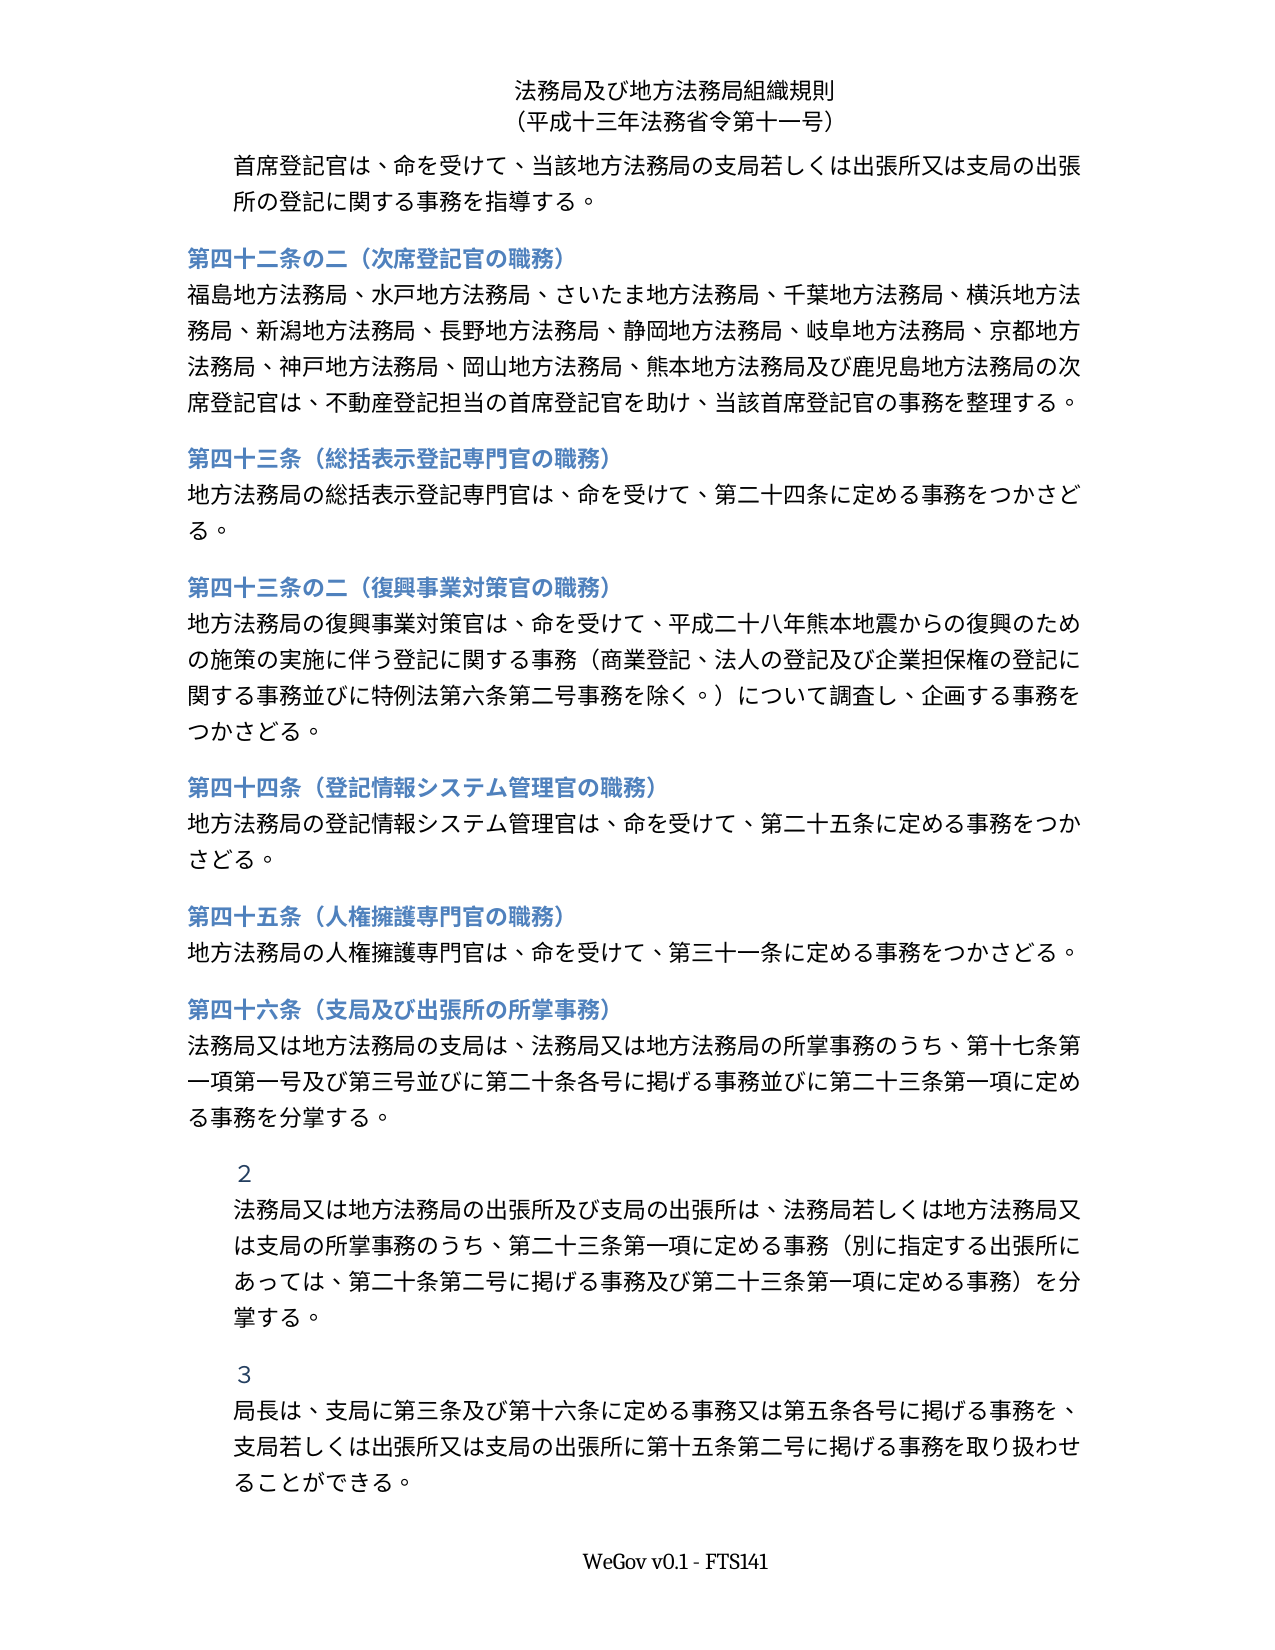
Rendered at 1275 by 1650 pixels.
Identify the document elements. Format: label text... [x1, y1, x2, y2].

subtitle 第四十四条（登記情報システム管理官の職務） [187, 772, 1087, 804]
subtitle 第四十五条（人権擁護専門官の職務） [187, 901, 1087, 932]
text 法務局又は地方法務局の出張所及び支局の出張所は、法務局若しくは地方法務局又は支局の所掌事務のうち、第二十三条第一項に定める事務（別に指定する出張所にあっては、第二十条第二号に掲げる事務及び第二十三条第一項に定める事務）を分掌する。 [233, 1194, 1087, 1333]
text 地方法務局の人権擁護専門官は、命を受けて、第三十一条に定める事務をつかさどる。 [187, 937, 1087, 968]
subtitle ２ [233, 1158, 1087, 1189]
subtitle 第四十六条（支局及び出張所の所掌事務） [187, 994, 1087, 1025]
text 首席登記官は、命を受けて、当該地方法務局の支局若しくは出張所又は支局の出張所の登記に関する事務を指導する。 [233, 150, 1087, 217]
text 福島地方法務局、水戸地方法務局、さいたま地方法務局、千葉地方法務局、横浜地方法務局、新潟地方法務局、長野地方法務局、静岡地方法務局、岐阜地方法務局、京都地方法務局、神戸地方法務局、岡山地方法務局、熊本地方法務局及び鹿児島地方法務局の次席登記官は、不動産登記担当の首席登記官を助け、当該首席登記官の事務を整理する。 [187, 279, 1087, 418]
text 局長は、支局に第三条及び第十六条に定める事務又は第五条各号に掲げる事務を、支局若しくは出張所又は支局の出張所に第十五条第二号に掲げる事務を取り扱わせることができる。 [233, 1395, 1087, 1498]
text 地方法務局の総括表示登記専門官は、命を受けて、第二十四条に定める事務をつかさどる。 [187, 479, 1087, 546]
text 地方法務局の登記情報システム管理官は、命を受けて、第二十五条に定める事務をつかさどる。 [187, 808, 1087, 876]
subtitle 第四十三条の二（復興事業対策官の職務） [187, 572, 1087, 603]
text 法務局又は地方法務局の支局は、法務局又は地方法務局の所掌事務のうち、第十七条第一項第一号及び第三号並びに第二十条各号に掲げる事務並びに第二十三条第一項に定める事務を分掌する。 [187, 1030, 1087, 1133]
subtitle 第四十三条（総括表示登記専門官の職務） [187, 443, 1087, 474]
subtitle ３ [233, 1359, 1087, 1390]
subtitle 第四十二条の二（次席登記官の職務） [187, 243, 1087, 274]
text 地方法務局の復興事業対策官は、命を受けて、平成二十八年熊本地震からの復興のための施策の実施に伴う登記に関する事務（商業登記、法人の登記及び企業担保権の登記に関する事務並びに特例法第六条第二号事務を除く。）について調査し、企画する事務をつかさどる。 [187, 608, 1087, 747]
